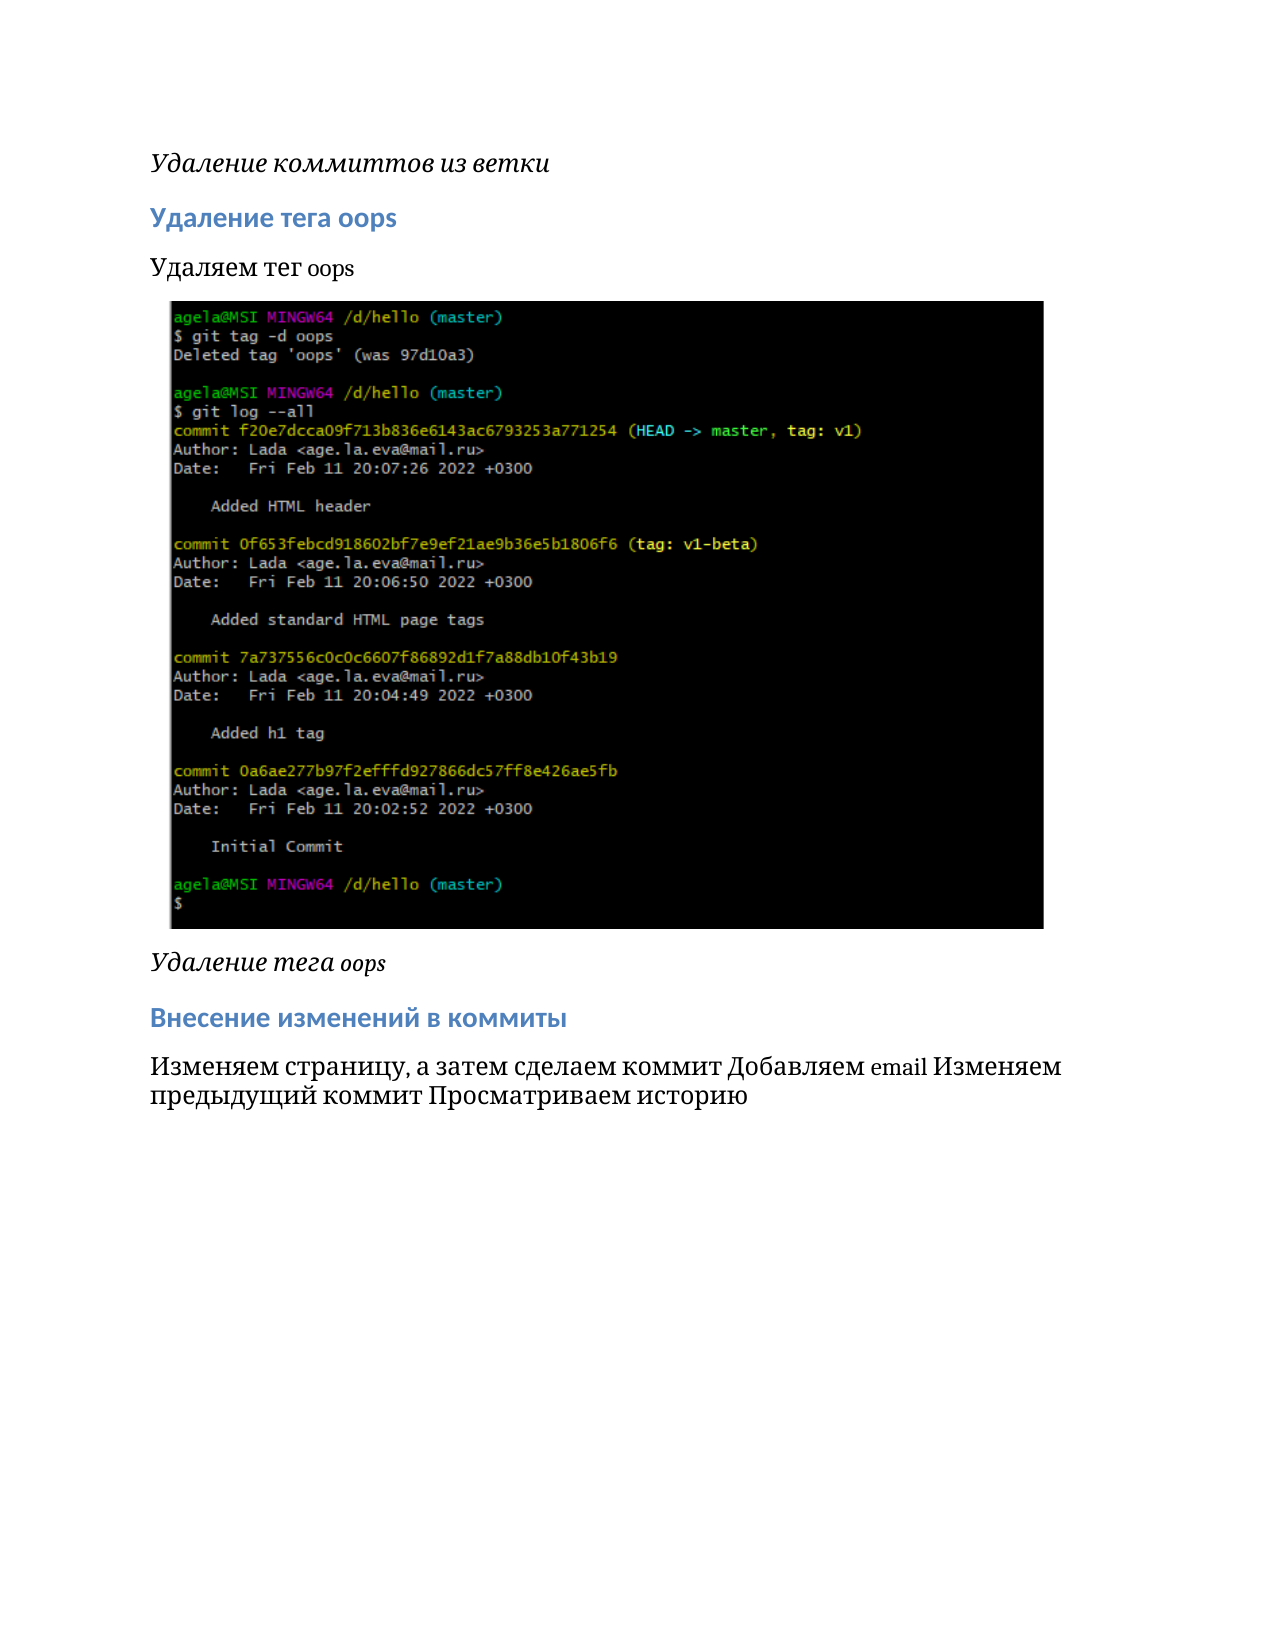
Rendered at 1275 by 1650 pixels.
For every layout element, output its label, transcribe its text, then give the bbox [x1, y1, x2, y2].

text Удаление коммиттов из ветки [150, 150, 1125, 179]
subtitle Внесение изменений в коммиты [150, 999, 1125, 1034]
text Изменяем страницу, а затем сделаем коммит Добавляем email Изменяем предыдущий коммит Просматриваем историю [150, 1053, 1125, 1111]
subtitle Удаление тега oops [150, 199, 1125, 235]
picture [168, 301, 1044, 929]
text Удаление тега oops [150, 949, 1125, 978]
text Удаляем тег oops [150, 254, 1125, 283]
